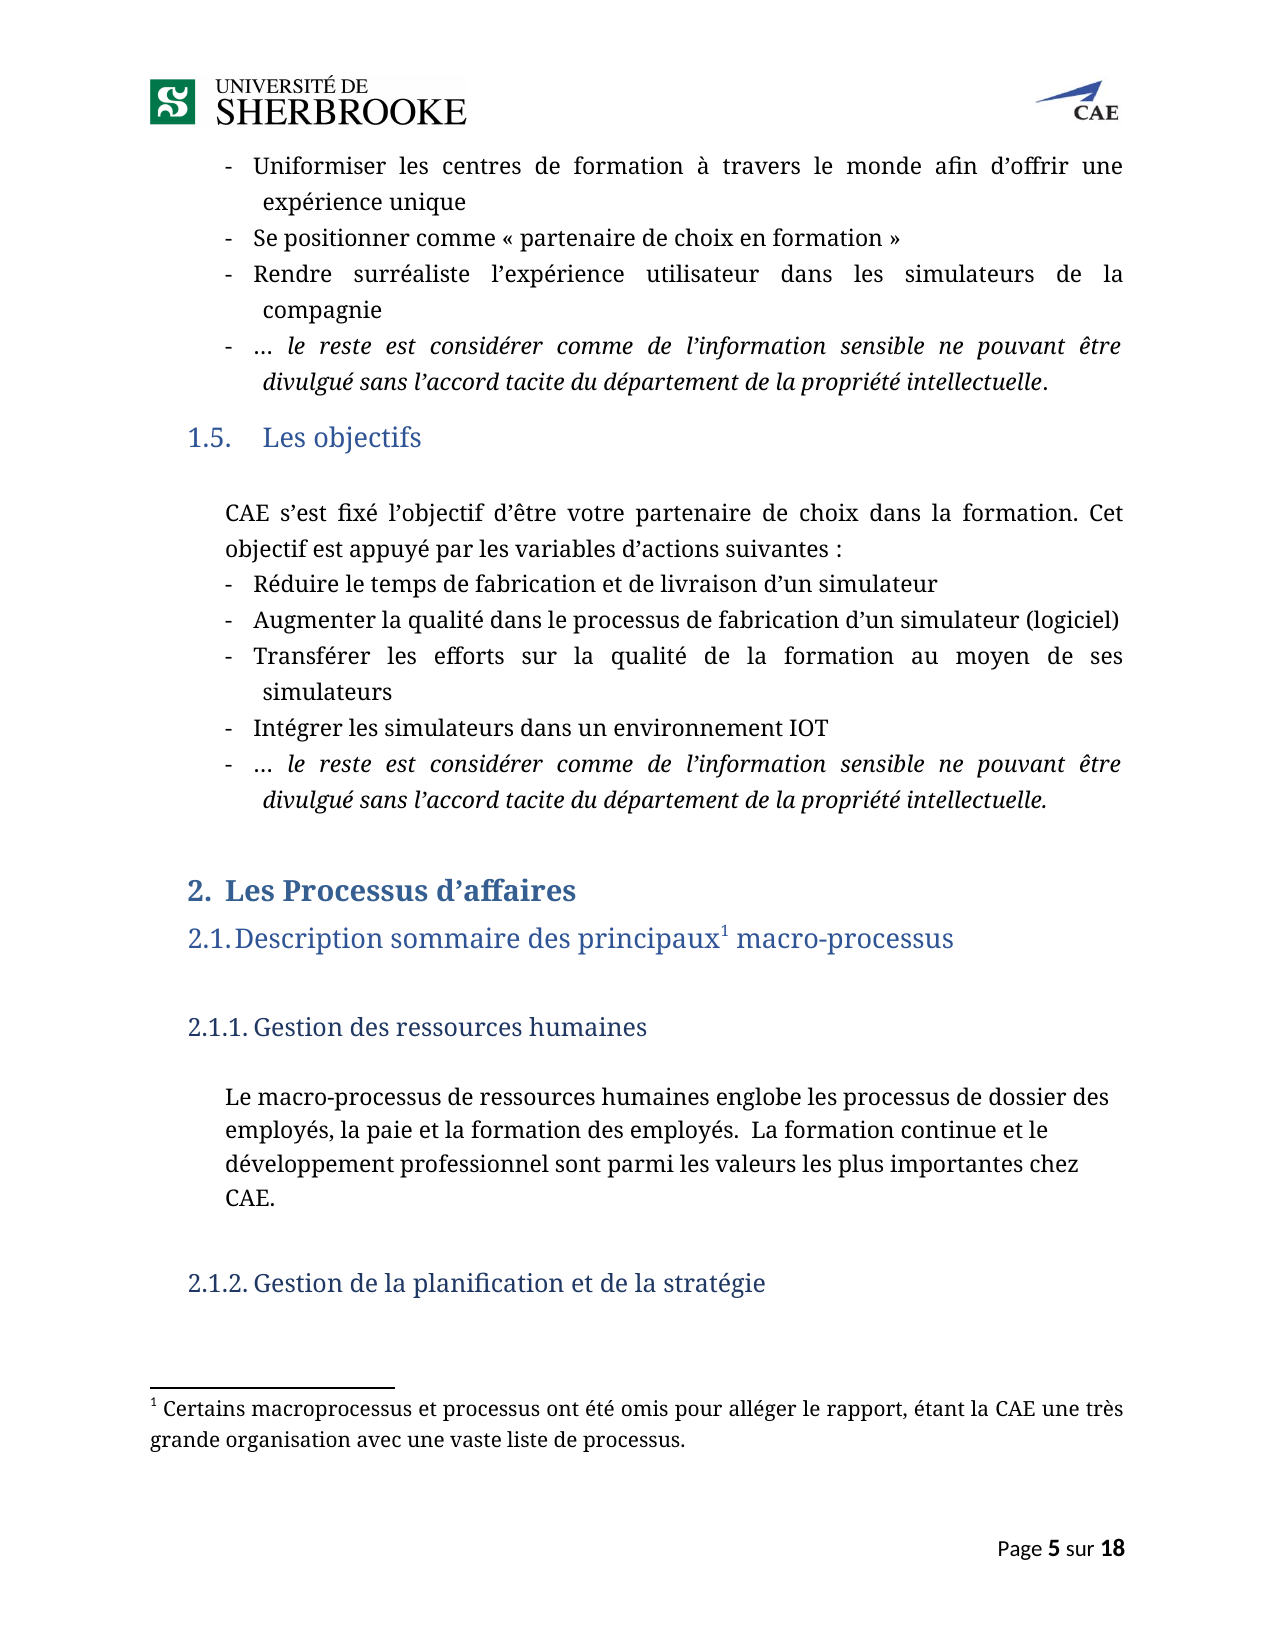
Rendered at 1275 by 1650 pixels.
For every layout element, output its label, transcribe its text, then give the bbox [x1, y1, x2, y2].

list Le macro-processus de ressources humaines englobe les processus de dossier des employés, la paie et la formation des employés. La formation continue et le développement professionnel sont parmi les valeurs les plus importantes chez CAE. [225, 1081, 1125, 1213]
list Rendre surréaliste l’expérience utilisateur dans les simulateurs de la compagnie [225, 258, 1125, 325]
list Réduire le temps de fabrication et de livraison d’un simulateur [225, 568, 1125, 600]
list Augmenter la qualité dans le processus de fabrication d’un simulateur (logiciel) [225, 604, 1125, 636]
list Transférer les efforts sur la qualité de la formation au moyen de ses simulateurs [225, 640, 1125, 707]
subtitle Gestion de la planification et de la stratégie [187, 1266, 1125, 1300]
list CAE s’est fixé l’objectif d’être votre partenaire de choix dans la formation. Cet objectif est appuyé par les variables d’actions suivantes : [225, 497, 1125, 564]
list Se positionner comme « partenaire de choix en formation » [225, 222, 1125, 253]
picture [1030, 75, 1125, 129]
subtitle Gestion des ressources humaines [187, 1010, 1125, 1044]
subtitle Les objectifs [187, 418, 1125, 455]
subtitle Les Processus d’affaires [187, 870, 1125, 910]
list Intégrer les simulateurs dans un environnement IOT [225, 712, 1125, 743]
list … le reste est considérer comme de l’information sensible ne pouvant être divulgué sans l’accord tacite du département de la propriété intellectuelle. [225, 330, 1125, 397]
list Uniformiser les centres de formation à travers le monde afin d’offrir une expérience unique [225, 150, 1125, 217]
subtitle Description sommaire des principaux macro-processus [187, 920, 1125, 957]
list … le reste est considérer comme de l’information sensible ne pouvant être divulgué sans l’accord tacite du département de la propriété intellectuelle. [225, 748, 1125, 815]
